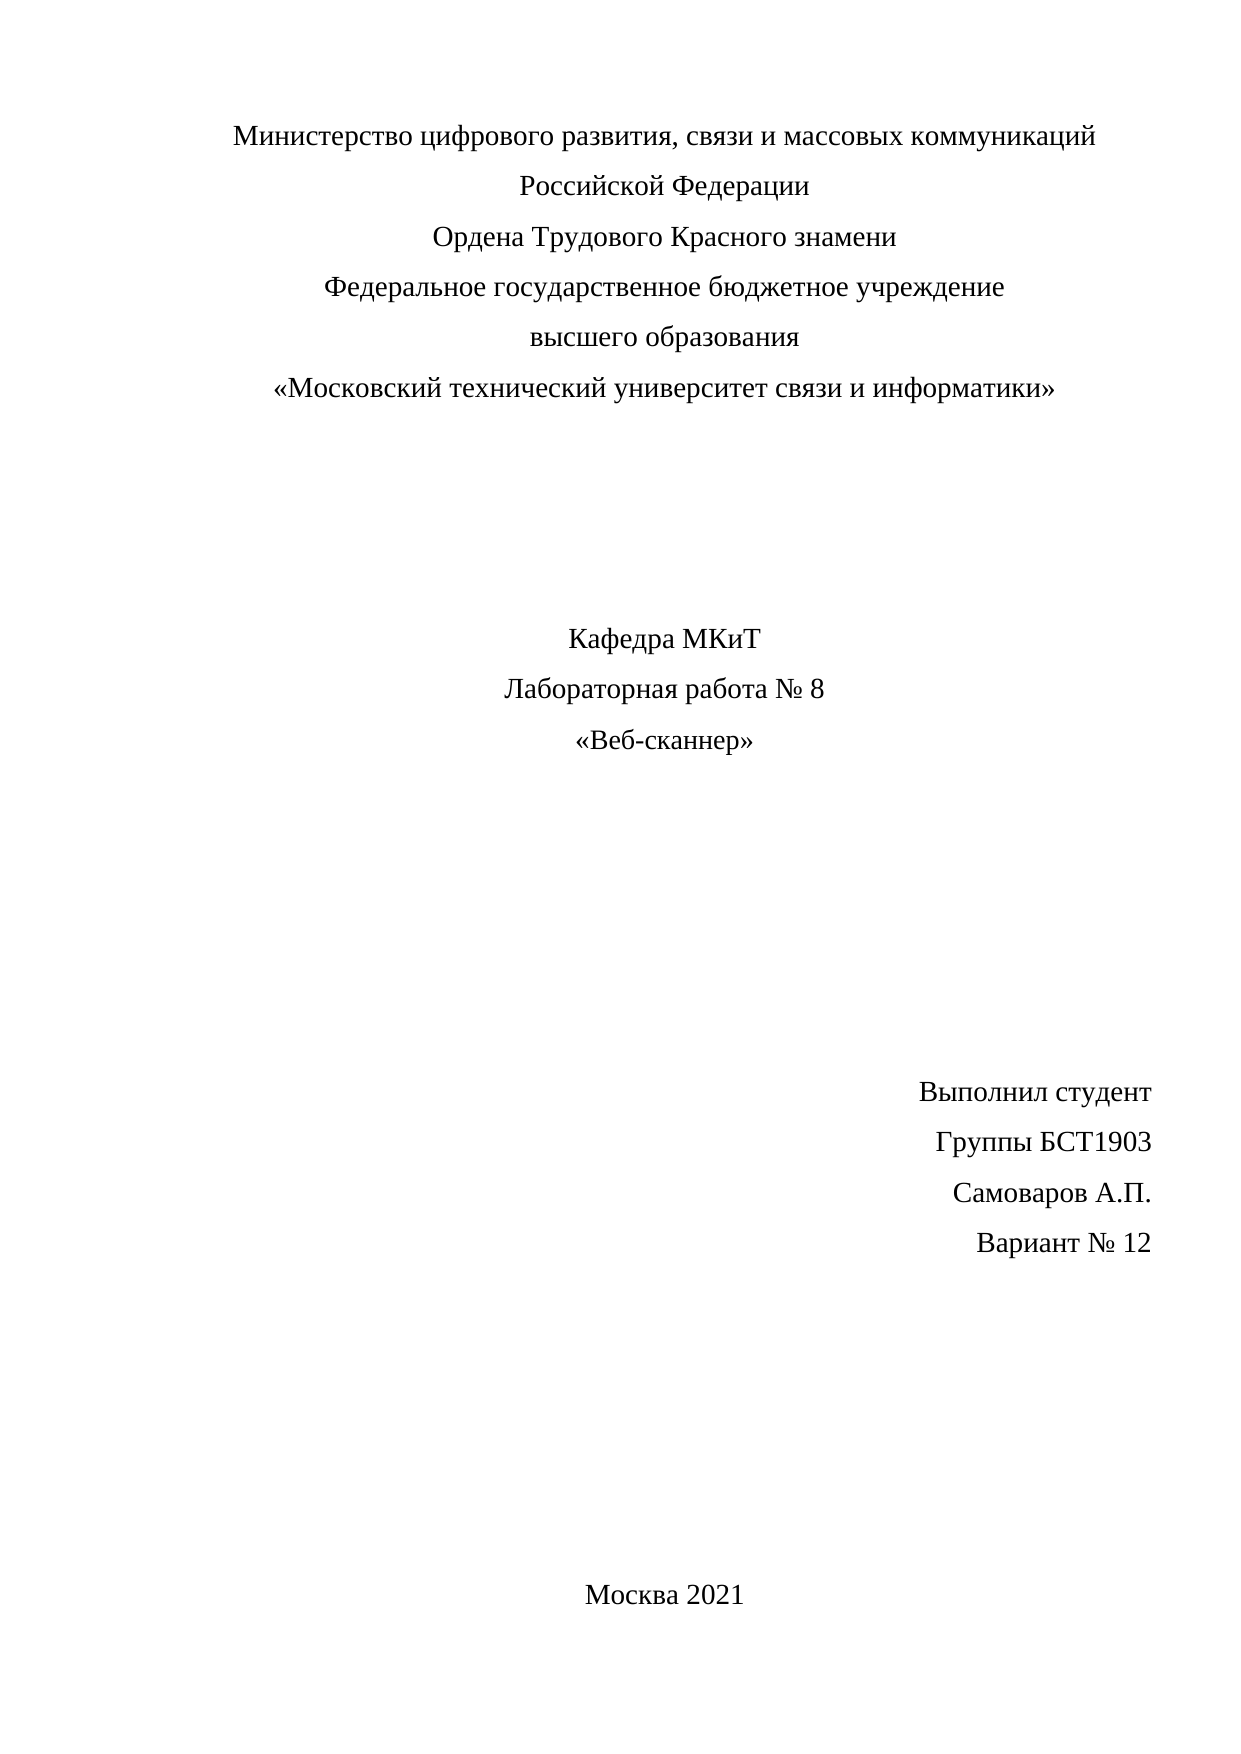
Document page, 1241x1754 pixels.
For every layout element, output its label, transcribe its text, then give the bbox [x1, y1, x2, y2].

text Вариант № 12 [177, 1225, 1152, 1258]
text «Веб-сканнер» [177, 722, 1152, 755]
text Кафедра МКиТ [177, 621, 1152, 655]
text Группы БСТ1903 [177, 1124, 1152, 1158]
text Лабораторная работа № 8 [177, 672, 1152, 705]
text Министерство цифрового развития, связи и массовых коммуникаций Российской Федерации [177, 118, 1152, 202]
text Федеральное государственное бюджетное учреждение [177, 269, 1152, 303]
text «Московский технический университет связи и информатики» [177, 370, 1152, 403]
text Самоваров А.П. [177, 1175, 1152, 1208]
text высшего образования [177, 319, 1152, 353]
text Выполнил студент [177, 1074, 1152, 1108]
text Москва 2021 [177, 1577, 1152, 1611]
text Ордена Трудового Красного знамени [177, 219, 1152, 252]
